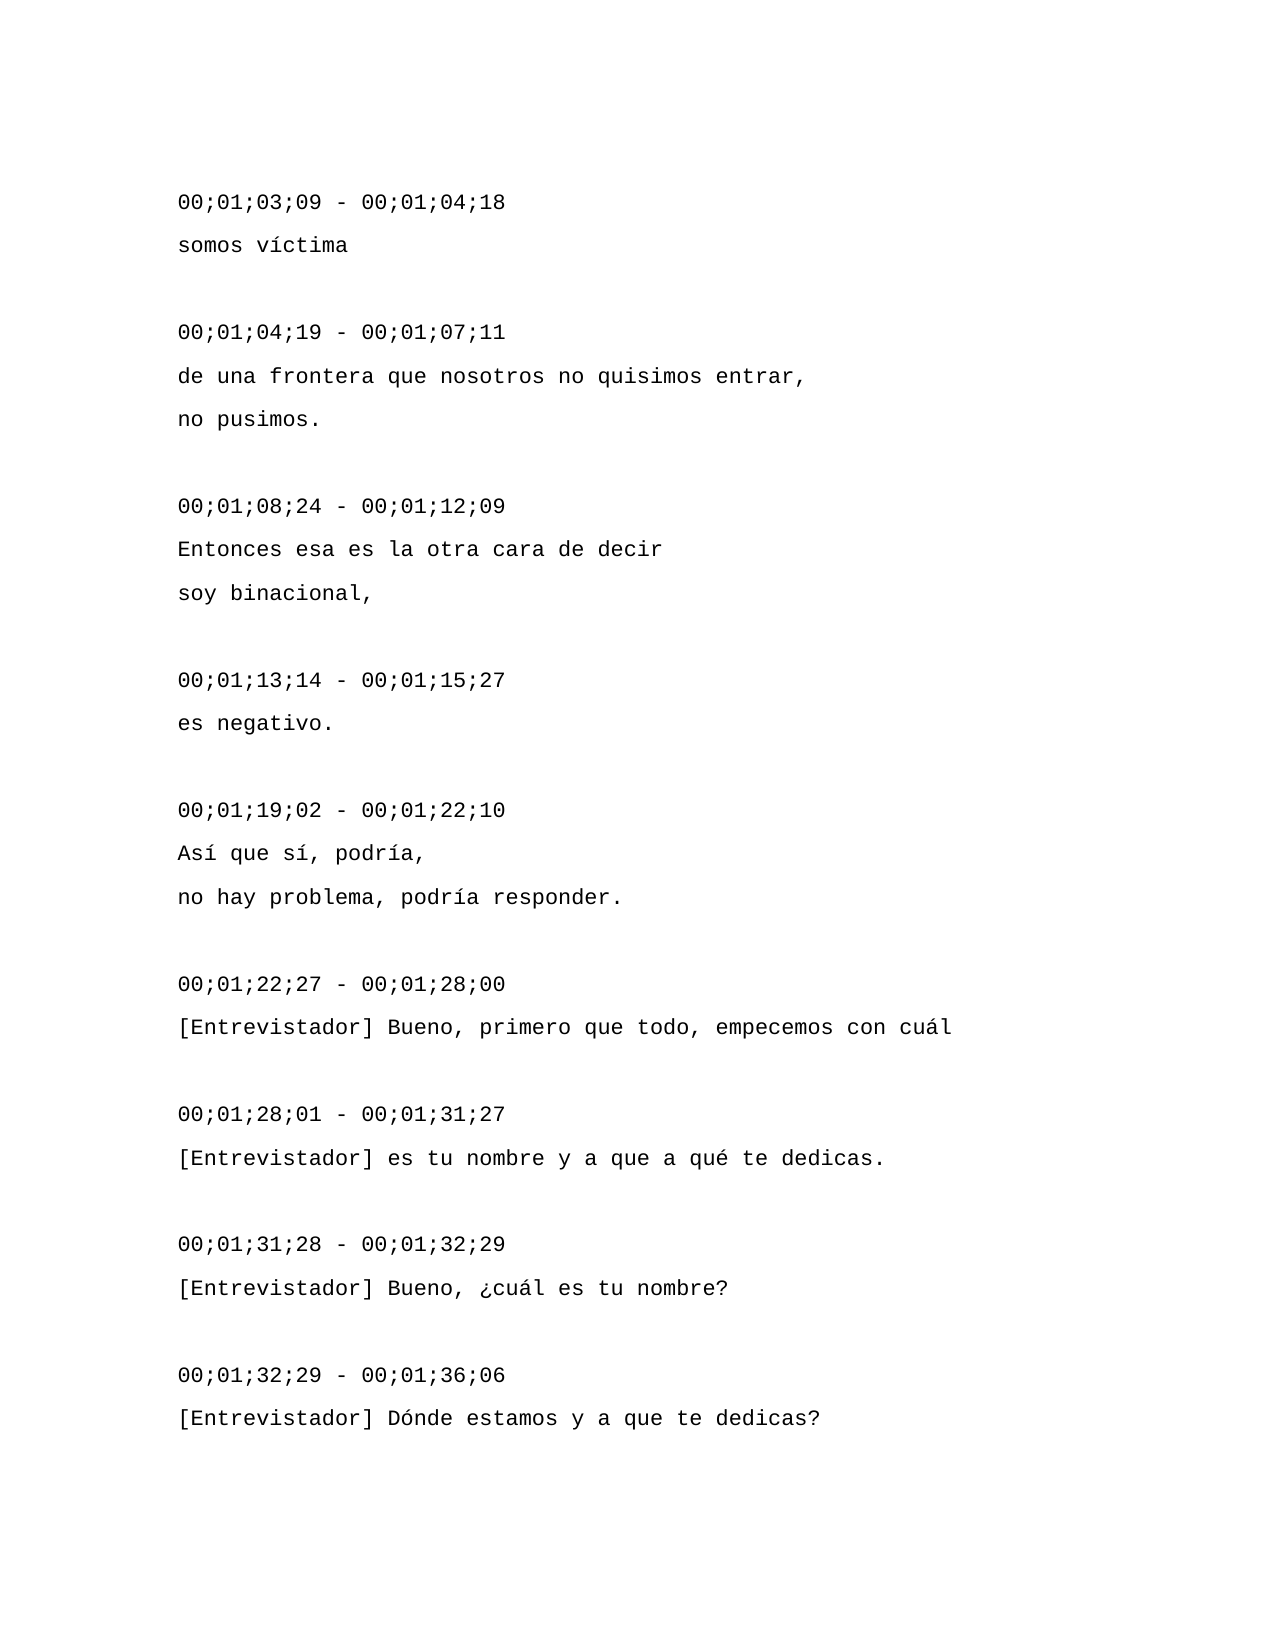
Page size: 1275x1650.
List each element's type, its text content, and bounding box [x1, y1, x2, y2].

text [Entrevistador] Dónde estamos y a que te dedicas? [177, 1407, 1098, 1432]
text 00;01;19;02 - 00;01;22;10 [177, 799, 1098, 824]
text 00;01;32;29 - 00;01;36;06 [177, 1364, 1098, 1389]
text Así que sí, podría, [177, 843, 1098, 867]
text no pusimos. [177, 408, 1098, 433]
text [Entrevistador] Bueno, primero que todo, empecemos con cuál [177, 1016, 1098, 1041]
text 00;01;28;01 - 00;01;31;27 [177, 1103, 1098, 1128]
text 00;01;03;09 - 00;01;04;18 [177, 191, 1098, 216]
text 00;01;13;14 - 00;01;15;27 [177, 669, 1098, 694]
text soy binacional, [177, 582, 1098, 607]
text [Entrevistador] es tu nombre y a que a qué te dedicas. [177, 1147, 1098, 1171]
text 00;01;31;28 - 00;01;32;29 [177, 1233, 1098, 1258]
text 00;01;22;27 - 00;01;28;00 [177, 973, 1098, 998]
text 00;01;08;24 - 00;01;12;09 [177, 495, 1098, 520]
text somos víctima [177, 234, 1098, 259]
text Entonces esa es la otra cara de decir [177, 538, 1098, 563]
text [Entrevistador] Bueno, ¿cuál es tu nombre? [177, 1277, 1098, 1302]
text es negativo. [177, 712, 1098, 737]
text 00;01;04;19 - 00;01;07;11 [177, 321, 1098, 346]
text no hay problema, podría responder. [177, 886, 1098, 911]
text de una frontera que nosotros no quisimos entrar, [177, 365, 1098, 389]
